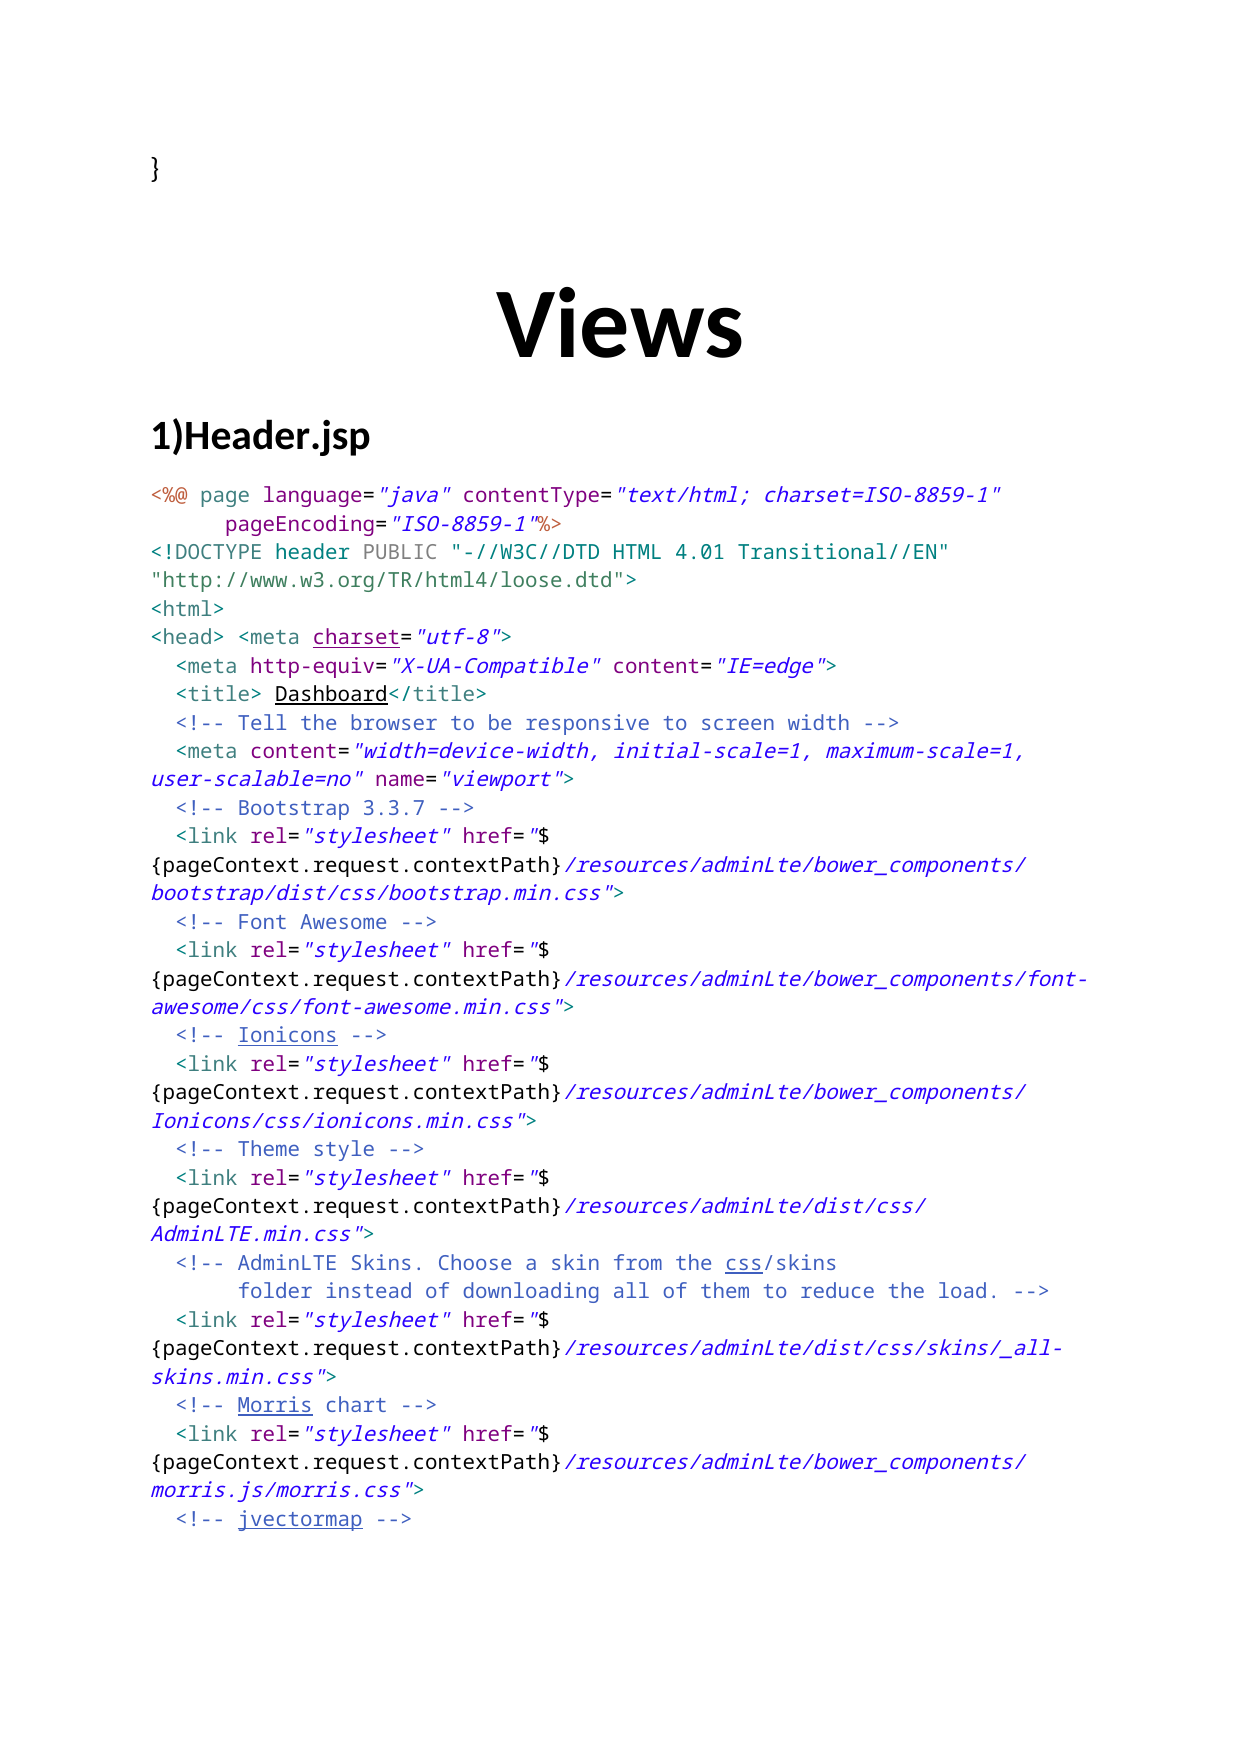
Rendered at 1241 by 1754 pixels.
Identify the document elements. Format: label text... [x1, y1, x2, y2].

text <link rel="stylesheet" href="${pageContext.request.contextPath}/resources/adminLte/bower_components/bootstrap/dist/css/bootstrap.min.css"> [150, 821, 1090, 907]
text 1)Header.jsp [150, 409, 1090, 459]
text <link rel="stylesheet" href="${pageContext.request.contextPath}/resources/adminLte/dist/css/AdminLTE.min.css"> [150, 1163, 1090, 1248]
text <meta content="width=device-width, initial-scale=1, maximum-scale=1, user-scalable=no" name="viewport"> [150, 736, 1090, 793]
text <!-- Ionicons --> [150, 1021, 1090, 1049]
text <!DOCTYPE header PUBLIC "-//W3C//DTD HTML 4.01 Transitional//EN" "http://www.w3.org/TR/html4/loose.dtd"> [150, 537, 1090, 594]
text <!-- Theme style --> [150, 1134, 1090, 1163]
text <link rel="stylesheet" href="${pageContext.request.contextPath}/resources/adminLte/bower_components/morris.js/morris.css"> [150, 1419, 1090, 1504]
text } [150, 150, 1090, 186]
text <head> <meta charset="utf-8"> [150, 622, 1090, 651]
text <!-- Font Awesome --> [150, 907, 1090, 935]
text <!-- Tell the browser to be responsive to screen width --> [150, 708, 1090, 736]
text <link rel="stylesheet" href="${pageContext.request.contextPath}/resources/adminLte/bower_components/font-awesome/css/font-awesome.min.css"> [150, 935, 1090, 1021]
text <meta http-equiv="X-UA-Compatible" content="IE=edge"> [150, 651, 1090, 679]
text folder instead of downloading all of them to reduce the load. --> [150, 1276, 1090, 1305]
text <title> Dashboard</title> [150, 679, 1090, 708]
text <!-- AdminLTE Skins. Choose a skin from the css/skins [150, 1248, 1090, 1276]
text <html> [150, 594, 1090, 622]
text Views [150, 260, 1090, 382]
text <link rel="stylesheet" href="${pageContext.request.contextPath}/resources/adminLte/dist/css/skins/_all-skins.min.css"> [150, 1305, 1090, 1390]
text <%@ page language="java" contentType="text/html; charset=ISO-8859-1" [150, 480, 1090, 509]
text pageEncoding="ISO-8859-1"%> [150, 509, 1090, 537]
text <!-- Bootstrap 3.3.7 --> [150, 793, 1090, 821]
text <!-- Morris chart --> [150, 1390, 1090, 1419]
text <!-- jvectormap --> [150, 1504, 1090, 1532]
text <link rel="stylesheet" href="${pageContext.request.contextPath}/resources/adminLte/bower_components/Ionicons/css/ionicons.min.css"> [150, 1049, 1090, 1134]
